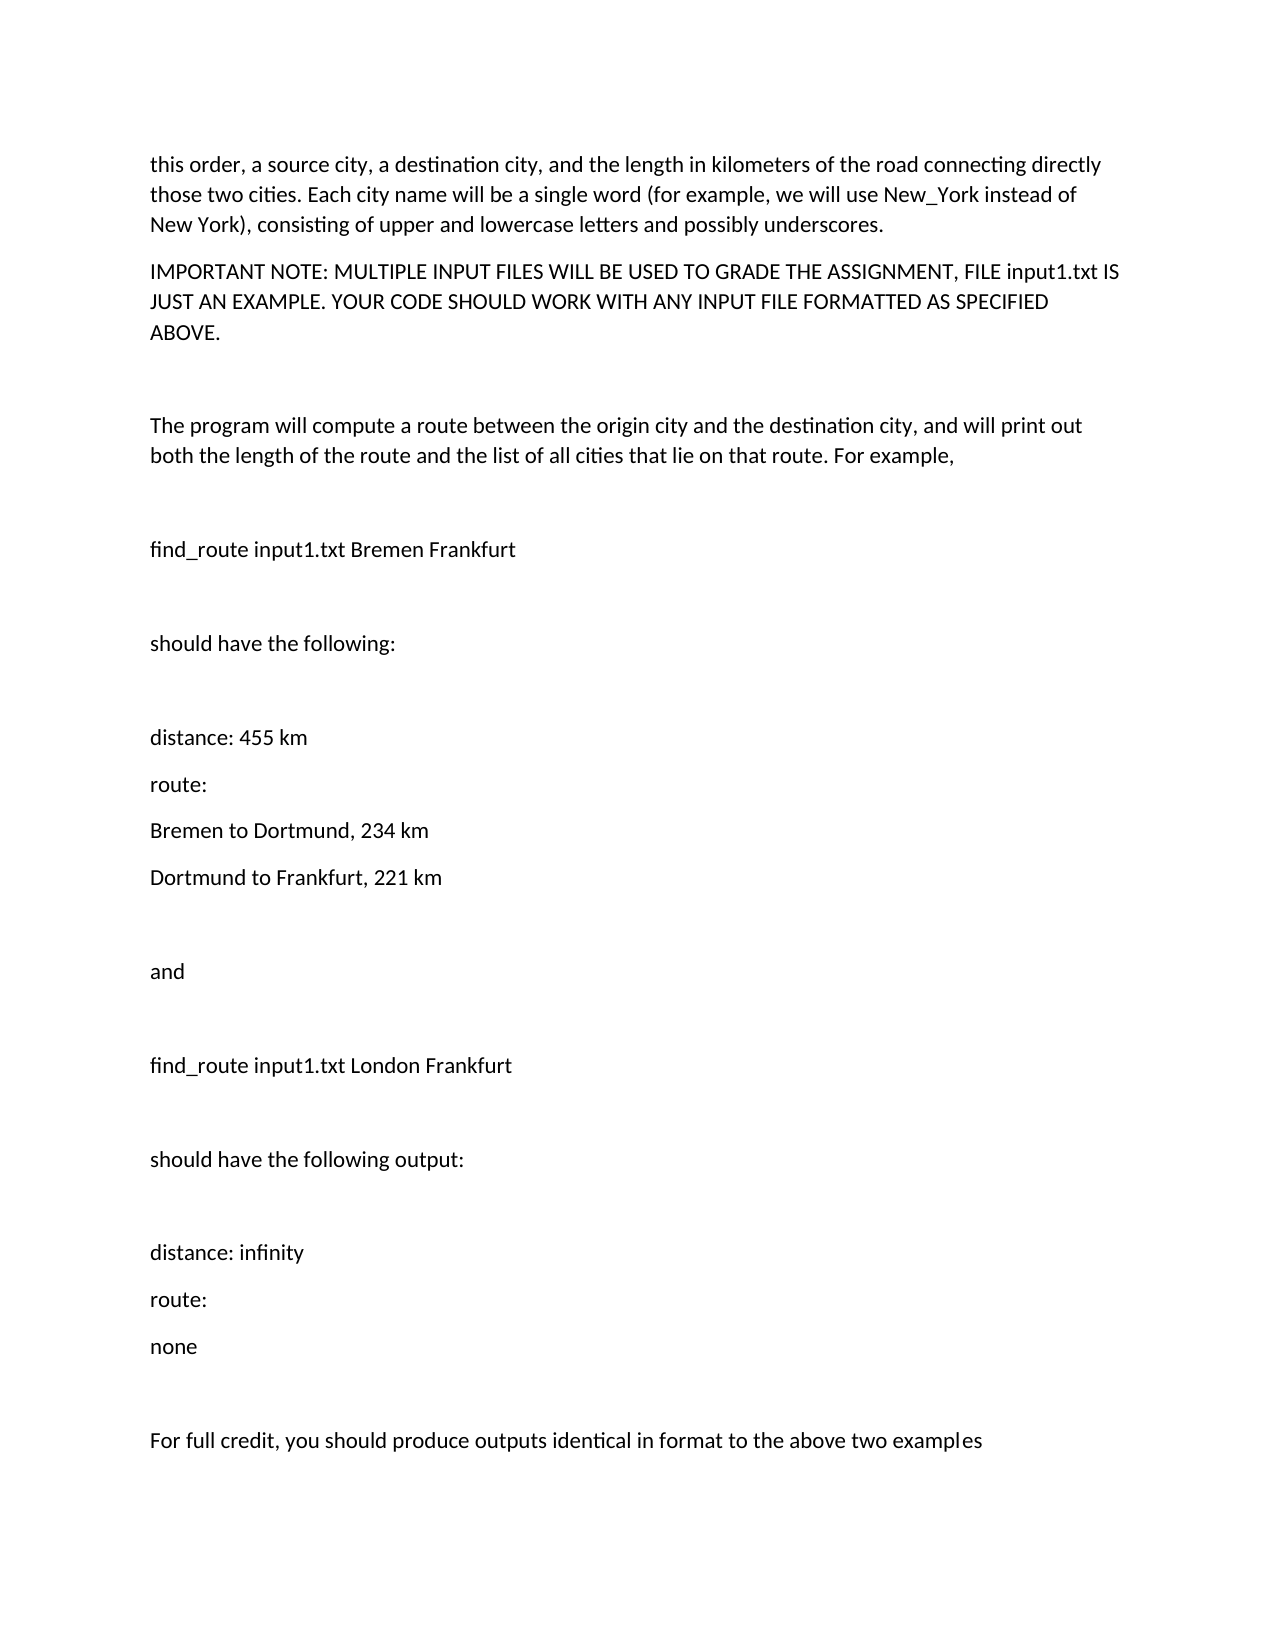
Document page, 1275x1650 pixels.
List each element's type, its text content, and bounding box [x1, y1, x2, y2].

text distance: 455 km [150, 723, 1125, 751]
text should have the following: [150, 629, 1125, 657]
text route: [150, 1285, 1125, 1313]
text For full credit, you should produce outputs identical in format to the above two examples [150, 1426, 1125, 1454]
text Bremen to Dortmund, 234 km [150, 817, 1125, 845]
text distance: infinity [150, 1238, 1125, 1267]
text and [150, 957, 1125, 985]
text should have the following output: [150, 1145, 1125, 1173]
text route: [150, 770, 1125, 798]
text Dortmund to Frankfurt, 221 km [150, 863, 1125, 892]
text IMPORTANT NOTE: MULTIPLE INPUT FILES WILL BE USED TO GRADE THE ASSIGNMENT, FILE input1.txt IS JUST AN EXAMPLE. YOUR CODE SHOULD WORK WITH ANY INPUT FILE FORMATTED AS SPECIFIED ABOVE. [150, 257, 1125, 346]
text The program will compute a route between the origin city and the destination city, and will print out both the length of the route and the list of all cities that lie on that route. For example, [150, 411, 1125, 470]
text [150, 150, 1125, 238]
text find_route input1.txt London Frankfurt [150, 1051, 1125, 1079]
text none [150, 1332, 1125, 1360]
text find_route input1.txt Bremen Frankfurt [150, 535, 1125, 563]
